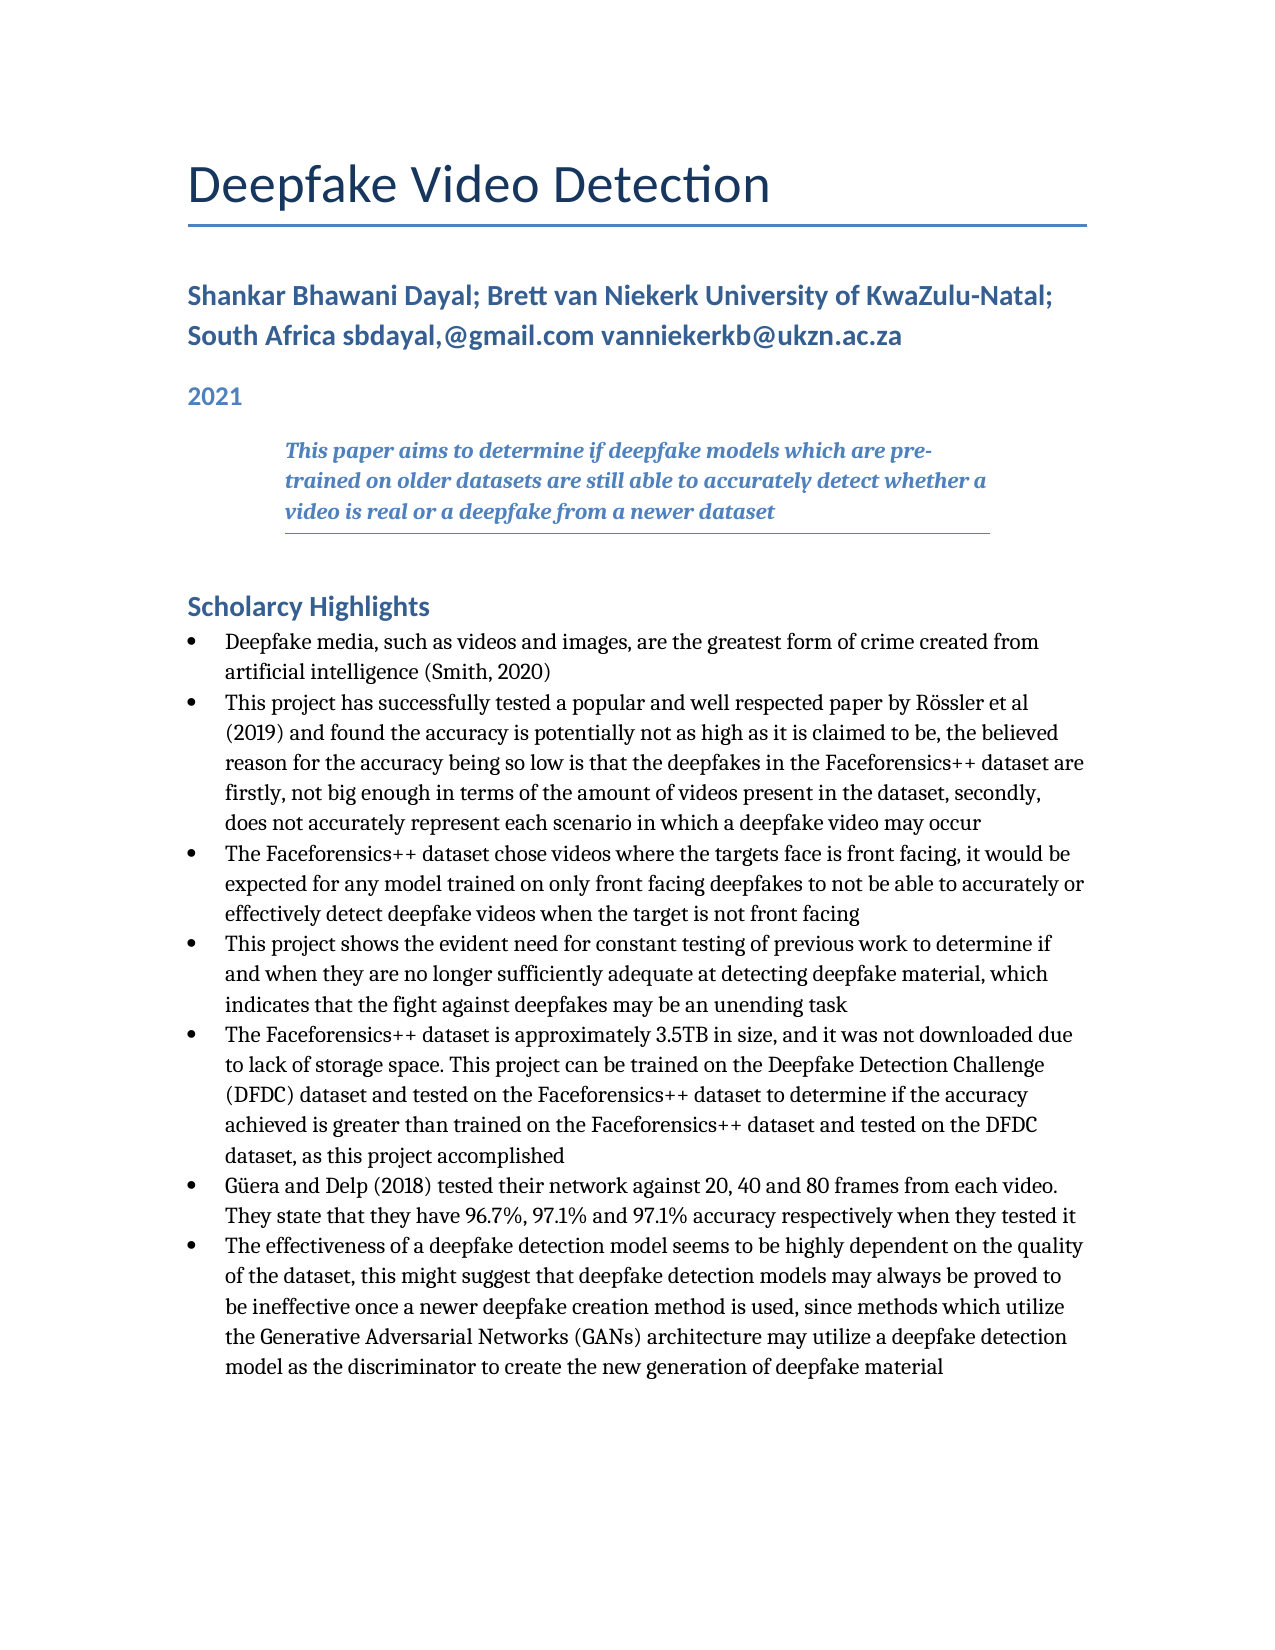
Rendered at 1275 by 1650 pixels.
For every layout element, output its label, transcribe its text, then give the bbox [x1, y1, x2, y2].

list This project shows the evident need for constant testing of previous work to determine if and when they are no longer sufficiently adequate at detecting deepfake material, which indicates that the fight against deepfakes may be an unending task [187, 931, 1087, 1018]
list Deepfake media, such as videos and images, are the greatest form of crime created from artificial intelligence (Smith, 2020) [187, 629, 1087, 686]
text This paper aims to determine if deepfake models which are pre-trained on older datasets are still able to accurately detect whether a video is real or a deepfake from a newer dataset [285, 438, 990, 533]
list The effectiveness of a deepfake detection model seems to be highly dependent on the quality of the dataset, this might suggest that deepfake detection models may always be proved to be ineffective once a newer deepfake creation method is used, since methods which utilize the Generative Adversarial Networks (GANs) architecture may utilize a deepfake detection model as the discriminator to create the new generation of deepfake material [187, 1233, 1087, 1380]
subtitle Scholarcy Highlights [187, 588, 1087, 624]
title Deepfake Video Detection [187, 150, 1087, 227]
subtitle Shankar Bhawani Dayal; Brett van Niekerk University of KwaZulu-Natal; South Africa sbdayal,@gmail.com vanniekerkb@ukzn.ac.za [187, 277, 1087, 353]
list This project has successfully tested a popular and well respected paper by Rössler et al (2019) and found the accuracy is potentially not as high as it is claimed to be, the believed reason for the accuracy being so low is that the deepfakes in the Faceforensics++ dataset are firstly, not big enough in terms of the amount of videos present in the dataset, secondly, does not accurately represent each scenario in which a deepfake video may occur [187, 689, 1087, 837]
list The Faceforensics++ dataset chose videos where the targets face is front facing, it would be expected for any model trained on only front facing deepfakes to not be able to accurately or effectively detect deepfake videos when the target is not front facing [187, 840, 1087, 927]
subtitle 2021 [187, 379, 1087, 412]
list The Faceforensics++ dataset is approximately 3.5TB in size, and it was not downloaded due to lack of storage space. This project can be trained on the Deepfake Detection Challenge (DFDC) dataset and tested on the Faceforensics++ dataset to determine if the accuracy achieved is greater than trained on the Faceforensics++ dataset and tested on the DFDC dataset, as this project accomplished [187, 1022, 1087, 1169]
list Güera and Delp (2018) tested their network against 20, 40 and 80 frames from each video. They state that they have 96.7%, 97.1% and 97.1% accuracy respectively when they tested it [187, 1173, 1087, 1229]
